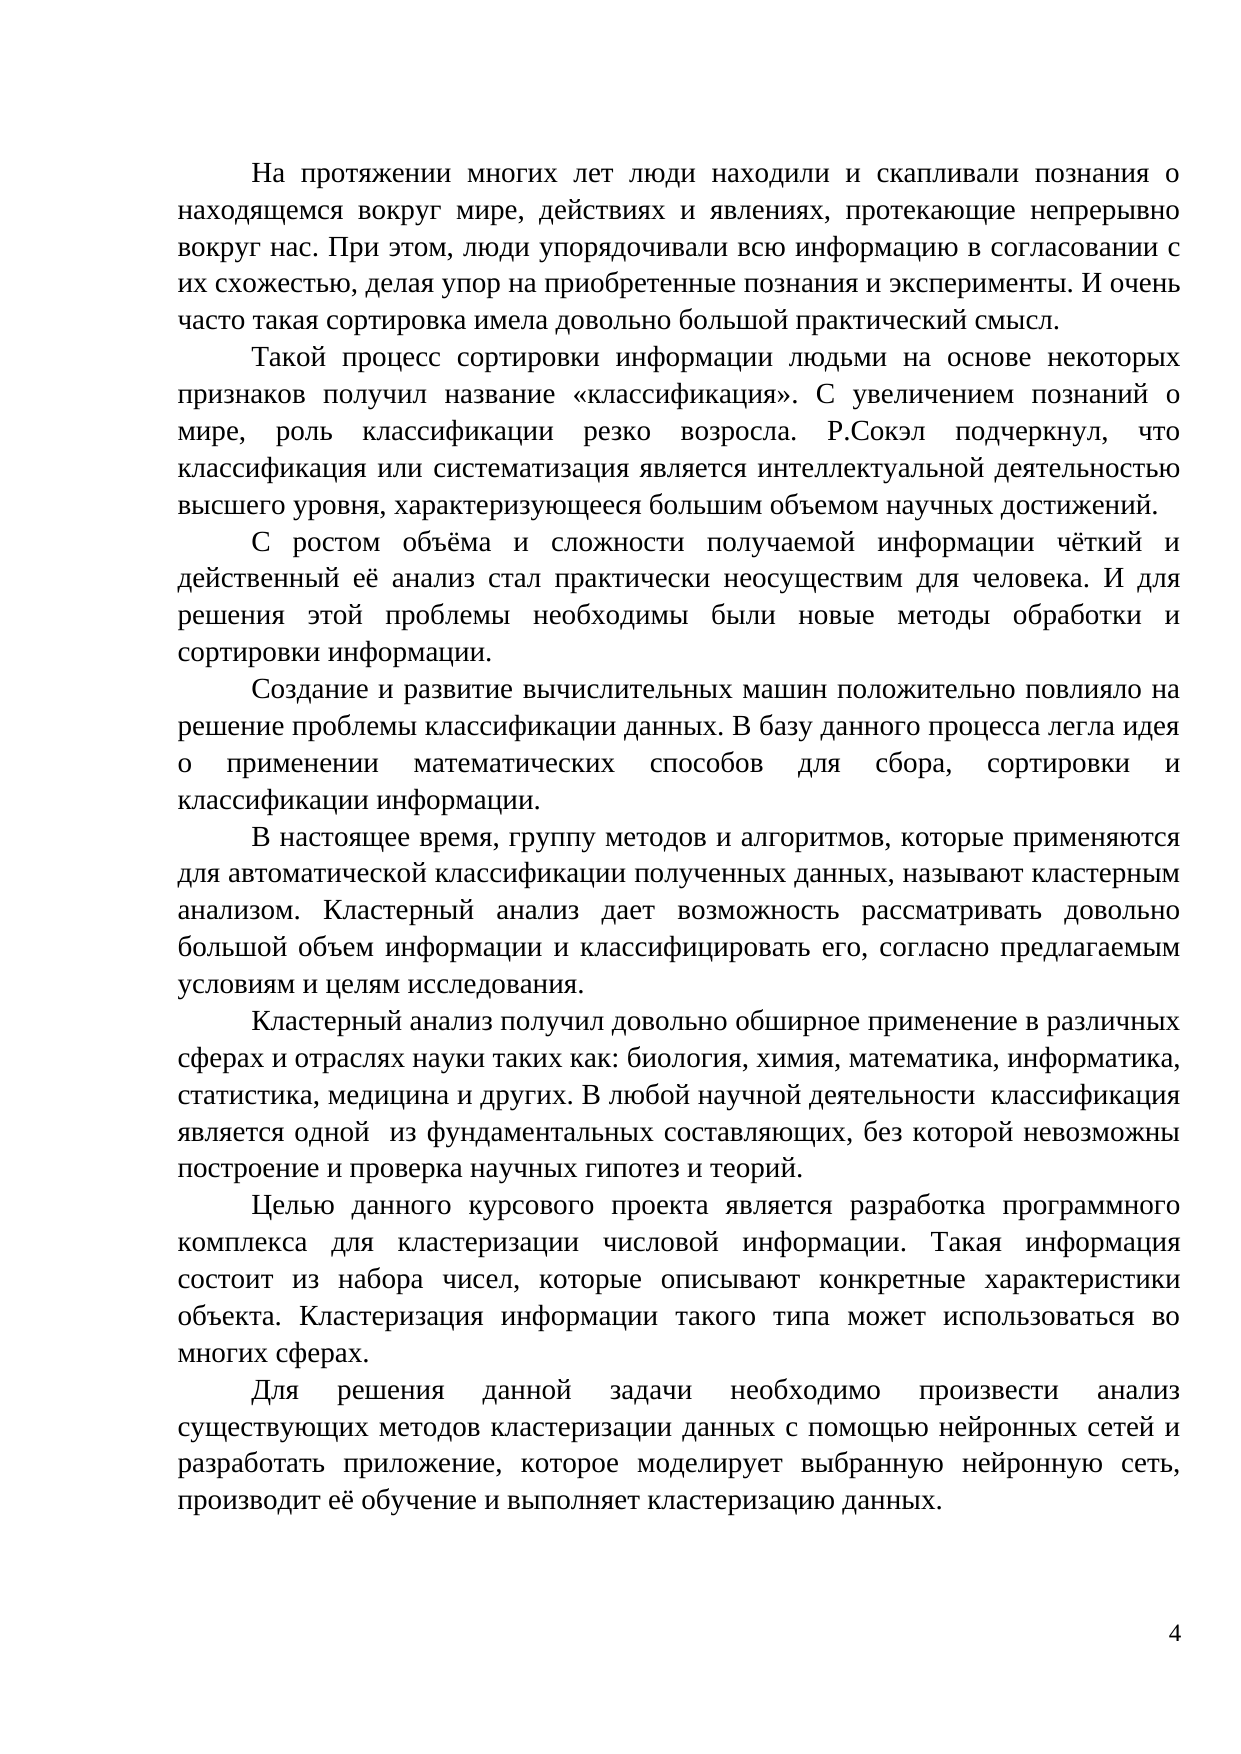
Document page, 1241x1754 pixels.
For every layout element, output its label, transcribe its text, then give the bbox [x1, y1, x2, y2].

text С ростом объёма и сложности получаемой информации чёткий и действенный её анализ стал практически неосуществим для человека. И для решения этой проблемы необходимы были новые методы обработки и сортировки информации. [177, 524, 1181, 668]
text Такой процесс сортировки информации людьми на основе некоторых признаков получил название «классификация». С увеличением познаний о мире, роль классификации резко возросла. Р.Сокэл подчеркнул, что классификация или систематизация является интеллектуальной деятельностью высшего уровня, характеризующееся большим объемом научных достижений. [177, 339, 1181, 520]
text Целью данного курсового проекта является разработка программного комплекса для кластеризации числовой информации. Такая информация состоит из набора чисел, которые описывают конкретные характеристики объекта. Кластеризация информации такого типа может использоваться во многих сферах. [177, 1187, 1181, 1368]
text Для решения данной задачи необходимо произвести анализ существующих методов кластеризации данных с помощью нейронных сетей и разработать приложение, которое моделирует выбранную нейронную сеть, производит её обучение и выполняет кластеризацию данных. [177, 1372, 1181, 1516]
text В настоящее время, группу методов и алгоритмов, которые применяются для автоматической классификации полученных данных, называют кластерным анализом. Кластерный анализ дает возможность рассматривать довольно большой объем информации и классифицировать его, согласно предлагаемым условиям и целям исследования. [177, 819, 1181, 1000]
text На протяжении многих лет люди находили и скапливали познания о находящемся вокруг мире, действиях и явлениях, протекающие непрерывно вокруг нас. При этом, люди упорядочивали всю информацию в согласовании с их схожестью, делая упор на приобретенные познания и эксперименты. И очень часто такая сортировка имела довольно большой практический смысл. [177, 155, 1181, 336]
text Создание и развитие вычислительных машин положительно повлияло на решение проблемы классификации данных. В базу данного процесса легла идея о применении математических способов для сбора, сортировки и классификации информации. [177, 671, 1181, 815]
text Кластерный анализ получил довольно обширное применение в различных сферах и отраслях науки таких как: биология, химия, математика, информатика, статистика, медицина и других. В любой научной деятельности классификация является одной из фундаментальных составляющих, без которой невозможны построение и проверка научных гипотез и теорий. [177, 1003, 1181, 1184]
